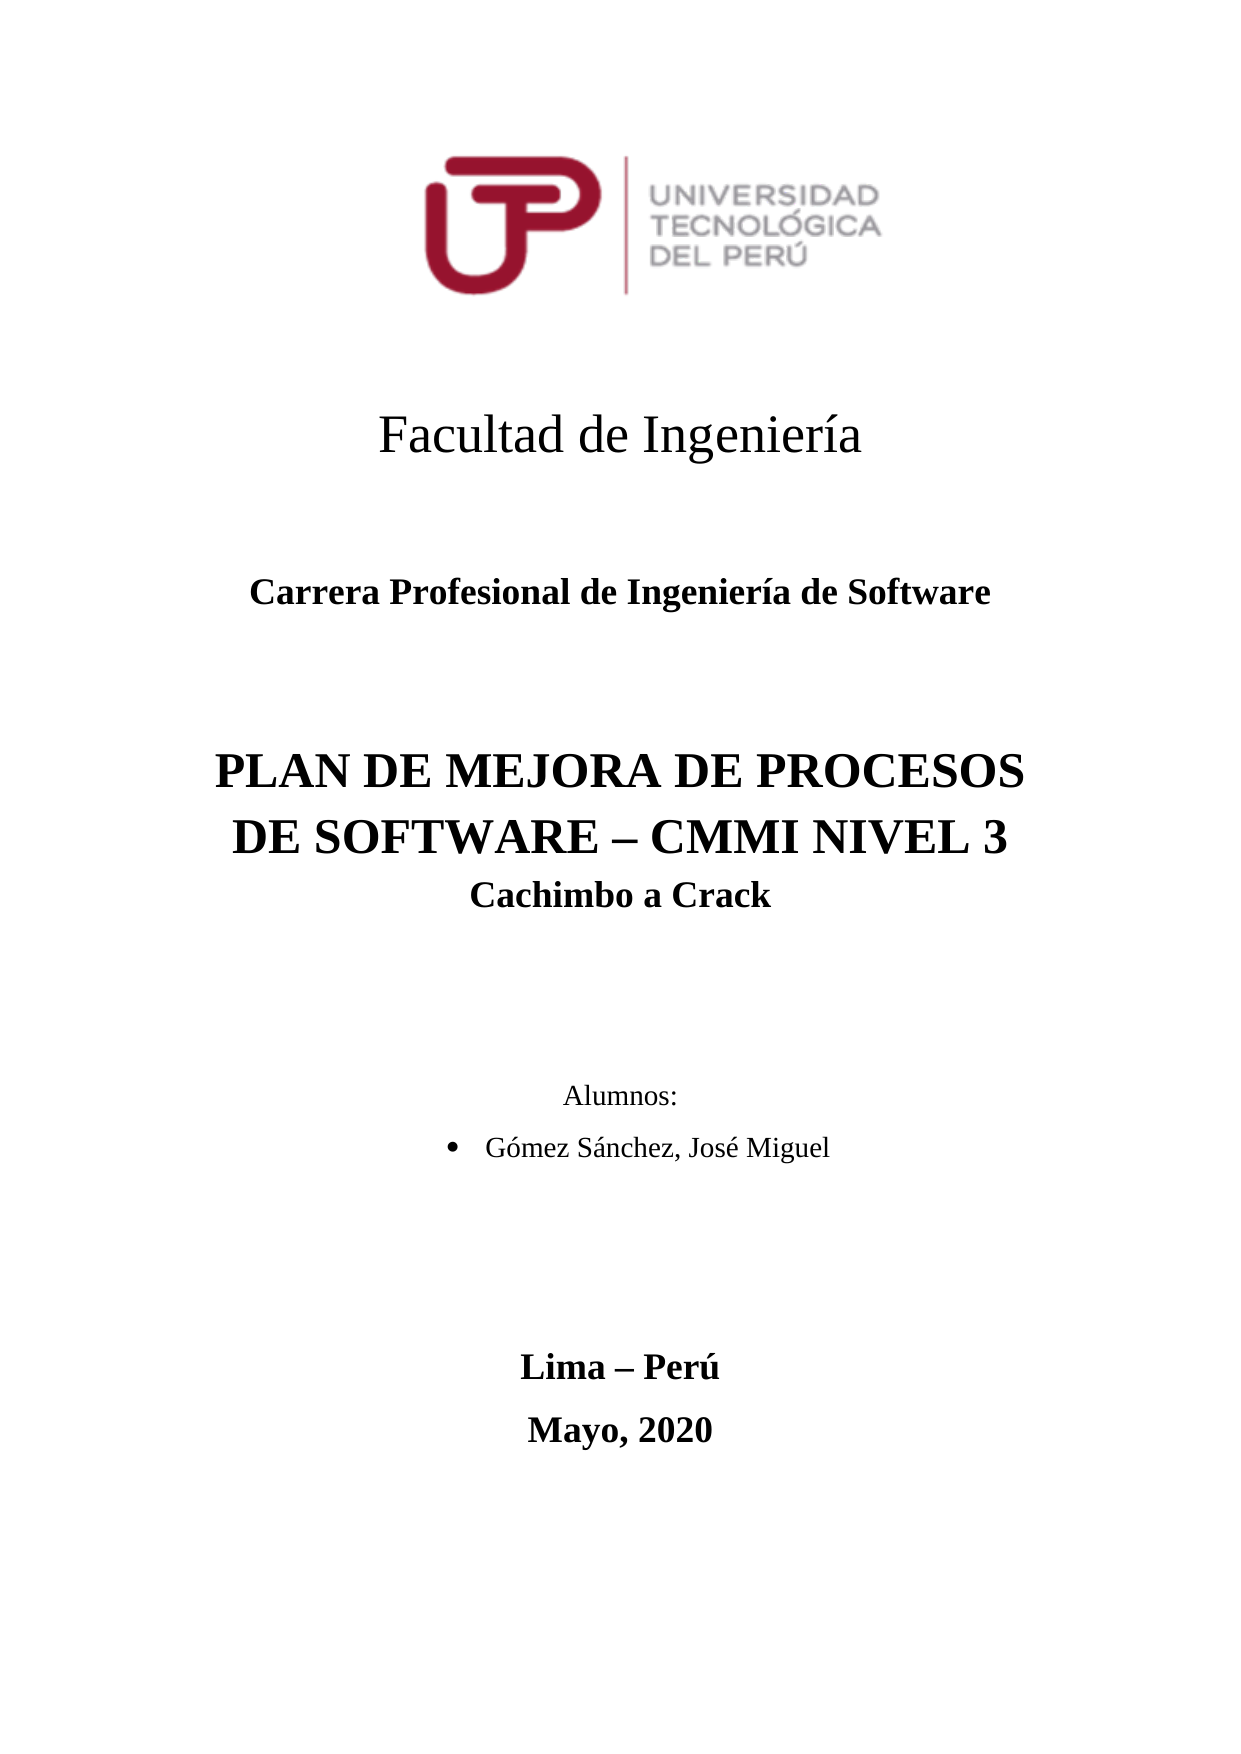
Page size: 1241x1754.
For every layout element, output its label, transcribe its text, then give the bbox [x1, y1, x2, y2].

text Lima – Perú [177, 1344, 1063, 1387]
text Carrera Profesional de Ingeniería de Software [177, 569, 1063, 613]
picture [421, 147, 895, 300]
text PLAN DE MEJORA DE PROCESOS DE SOFTWARE – CMMI NIVEL 3 [177, 741, 1063, 864]
text Cachimbo a Crack [177, 873, 1063, 916]
text Mayo, 2020 [177, 1407, 1063, 1451]
list Gómez Sánchez, José Miguel [215, 1130, 1063, 1164]
text Alumnos: [177, 1078, 1063, 1111]
text Facultad de Ingeniería [177, 402, 1063, 464]
